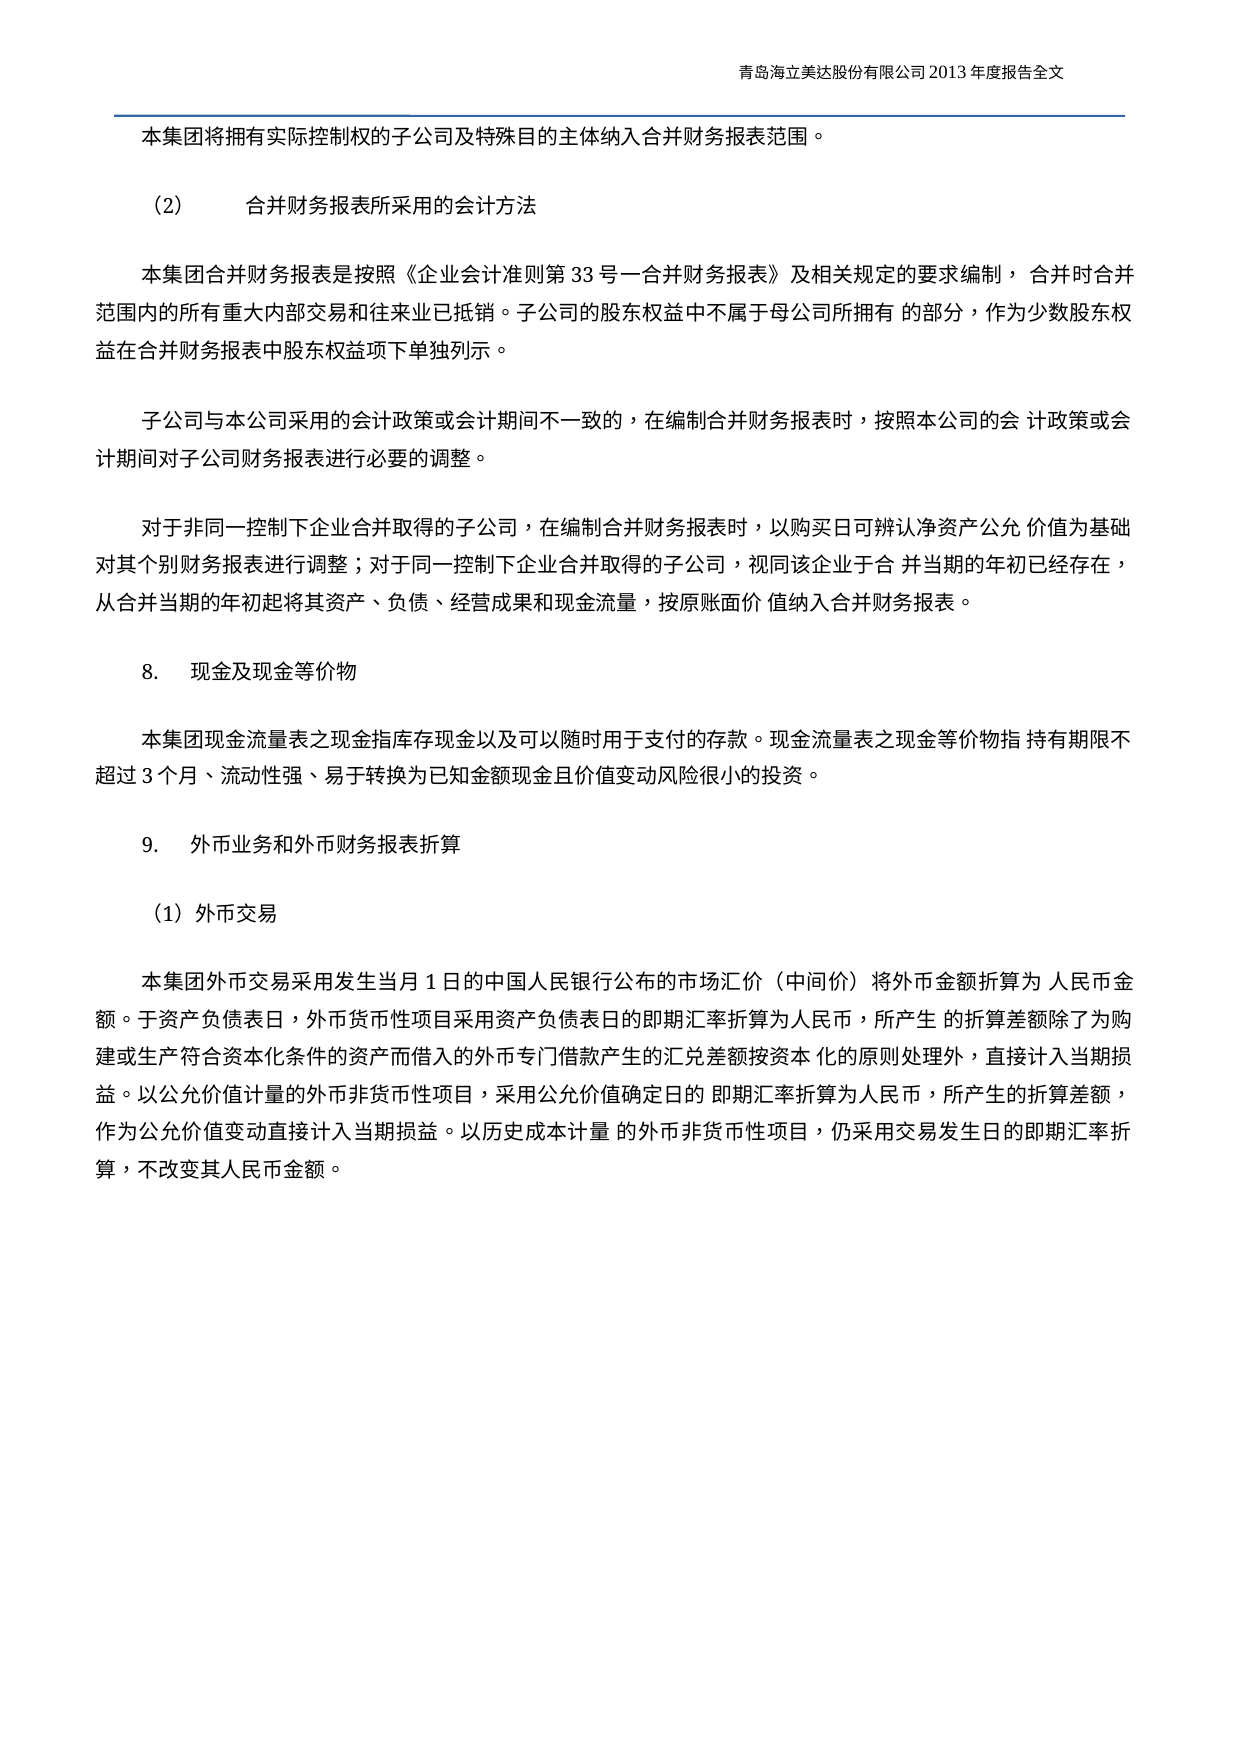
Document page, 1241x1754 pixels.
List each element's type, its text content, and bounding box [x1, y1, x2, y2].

text 对于非同一控制下企业合并取得的子公司，在编制合并财务报表时，以购买日可辨认净资产公允 价值为基础对其个别财务报表进行调整；对于同一控制下企业合并取得的子公司，视同该企业于合 并当期的年初已经存在，从合并当期的年初起将其资产、负债、经营成果和现金流量，按原账面价 值纳入合并财务报表。 [96, 505, 1135, 618]
text （1）外币交易 [96, 891, 1135, 928]
text 子公司与本公司采用的会计政策或会计期间不一致的，在编制合并财务报表时，按照本公司的会 计政策或会计期间对子公司财务报表进行必要的调整。 [96, 398, 1135, 474]
text 本集团外币交易采用发生当月1日的中国人民银行公布的市场汇价（中间价）将外币金额折算为 人民币金额。于资产负债表日，外币货币性项目采用资产负债表日的即期汇率折算为人民币，所产生 的折算差额除了为购建或生产符合资本化条件的资产而借入的外币专门借款产生的汇兑差额按资本 化的原则处理外，直接计入当期损益。以公允价值计量的外币非货币性项目，采用公允价值确定日的 即期汇率折算为人民币，所产生的折算差额，作为公允价值变动直接计入当期损益。以历史成本计量 的外币非货币性项目，仍采用交易发生日的即期汇率折算，不改变其人民币金额。 [96, 960, 1135, 1185]
list 现金及现金等价物 [96, 649, 1135, 687]
list 外币业务和外币财务报表折算 [96, 822, 1135, 860]
text 本集团现金流量表之现金指库存现金以及可以随时用于支付的存款。现金流量表之现金等价物指 持有期限不超过3个月、流动性强、易于转换为已知金额现金且价值变动风险很小的投资。 [96, 718, 1135, 791]
text 本集团合并财务报表是按照《企业会计准则第33号一合并财务报表》及相关规定的要求编制， 合并时合并范围内的所有重大内部交易和往来业已抵销。子公司的股东权益中不属于母公司所拥有 的部分，作为少数股东权益在合并财务报表中股东权益项下单独列示。 [96, 252, 1135, 366]
text （2） 合并财务报表所采用的会计方法 [96, 183, 1135, 221]
text 本集团将拥有实际控制权的子公司及特殊目的主体纳入合并财务报表范围。 [96, 115, 1135, 152]
